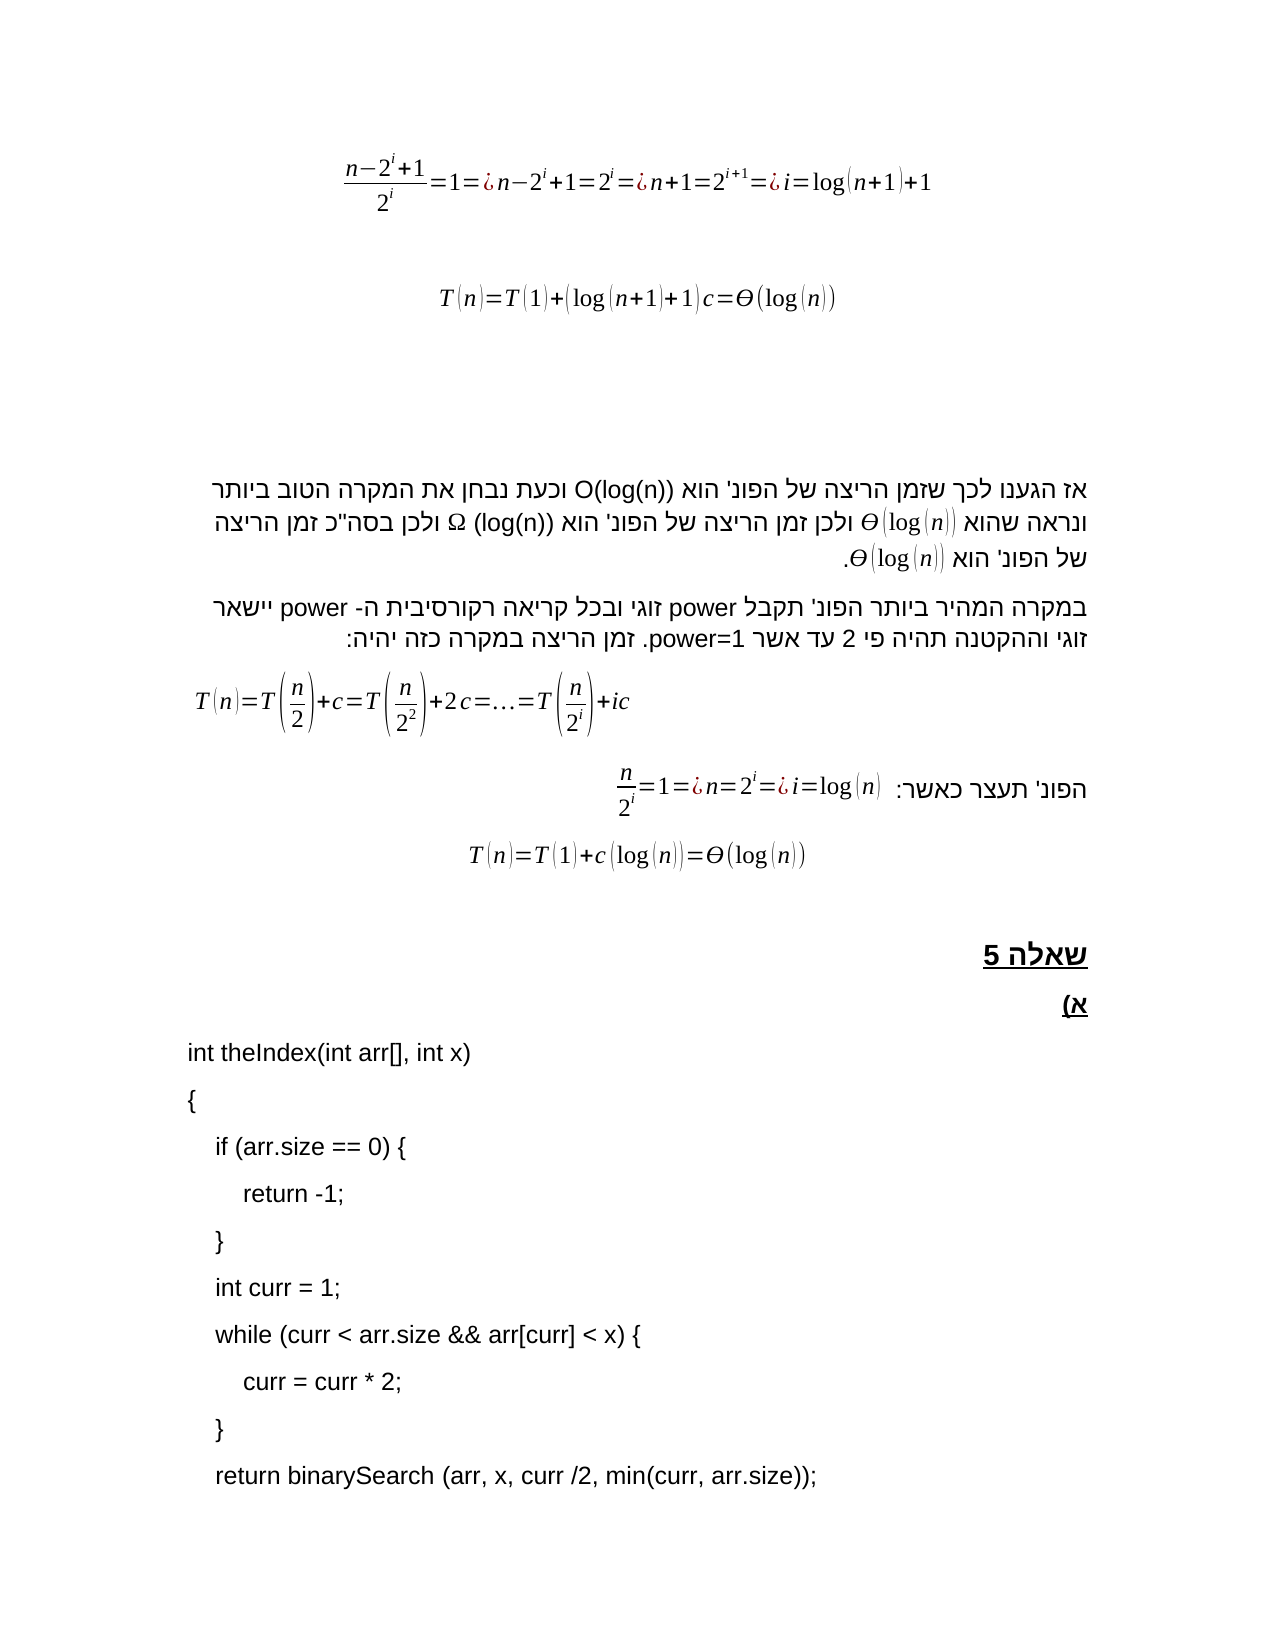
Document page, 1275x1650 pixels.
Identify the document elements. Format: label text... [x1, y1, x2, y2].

text } [187, 1226, 1087, 1254]
text א) [187, 990, 1087, 1019]
text return -1; [187, 1179, 1087, 1207]
text } [187, 1414, 1087, 1443]
text int curr = 1; [187, 1273, 1087, 1302]
text return binarySearch (arr, x, curr /2, min(curr, arr.size)); [187, 1461, 1087, 1490]
text while (curr < arr.size && arr[curr] < x) { [187, 1320, 1087, 1349]
text { [187, 1084, 1087, 1113]
text במקרה המהיר ביותר הפונ' תקבל power זוגי ובכל קריאה רקורסיבית ה- power יישאר זוגי וההקטנה תהיה פי 2 עד אשר power=1. זמן הריצה במקרה כזה יהיה: [187, 593, 1087, 652]
text curr = curr * 2; [187, 1367, 1087, 1396]
text int theIndex(int arr[], int x) [187, 1037, 1087, 1066]
text שאלה 5 [187, 938, 1087, 972]
text אז הגענו לכך שזמן הריצה של הפונ' הוא O(log(n)) וכעת נבחן את המקרה הטוב ביותר ונראה שהוא ולכן זמן הריצה של הפונ' הוא (log(n)) ולכן בסה"כ זמן הריצה של הפונ' הוא . [187, 475, 1087, 575]
text הפונ' תעצר כאשר: [187, 758, 1087, 821]
text if (arr.size == 0) { [187, 1132, 1087, 1160]
